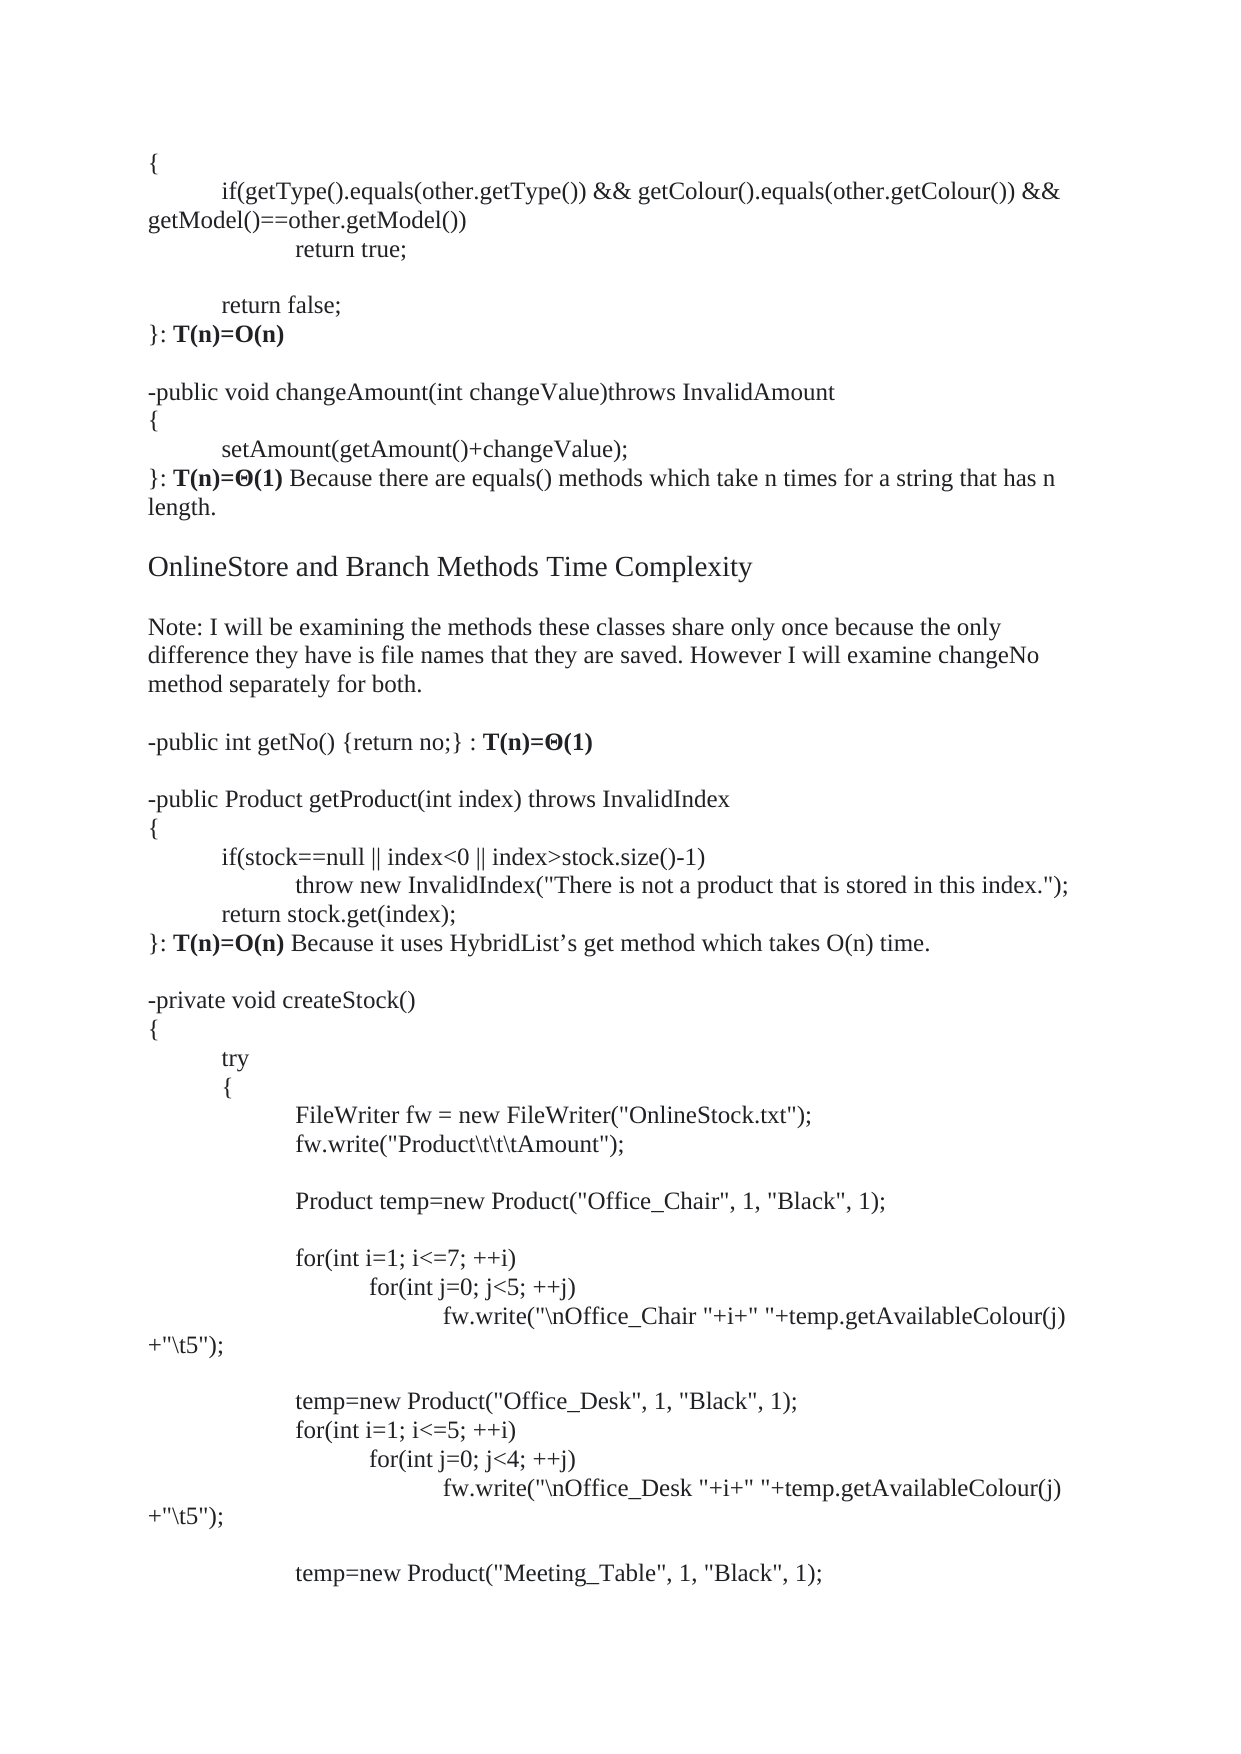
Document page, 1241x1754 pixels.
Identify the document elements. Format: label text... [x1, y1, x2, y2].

text if(getType().equals(other.getType()) && getColour().equals(other.getColour()) && getModel()==other.getModel()) [148, 176, 1093, 234]
text { [148, 1014, 1093, 1043]
text Note: I will be examining the methods these classes share only once because the only difference they have is file names that they are saved. However I will examine changeNo method separately for both. [148, 612, 1093, 698]
text }: T(n)=Θ(1) Because there are equals() methods which take n times for a string that has n length. [148, 463, 1093, 521]
text return true; [148, 234, 1093, 263]
text throw new InvalidIndex("There is not a product that is stored in this index."); [148, 870, 1093, 899]
text Product temp=new Product("Office_Chair", 1, "Black", 1); [148, 1186, 1093, 1215]
text { [148, 1072, 1093, 1100]
text return false; [148, 291, 1093, 319]
text }: T(n)=O(n) [148, 319, 1093, 348]
text for(int i=1; i<=5; ++i) [148, 1415, 1093, 1444]
text if(stock==null || index<0 || index>stock.size()-1) [148, 842, 1093, 870]
text setAmount(getAmount()+changeValue); [148, 434, 1093, 463]
text try [148, 1043, 1093, 1072]
text return stock.get(index); [148, 899, 1093, 928]
text temp=new Product("Office_Desk", 1, "Black", 1); [148, 1386, 1093, 1415]
text OnlineStore and Branch Methods Time Complexity [148, 549, 1093, 583]
text { [148, 148, 1093, 176]
text -public int getNo() {return no;} : T(n)=Θ(1) [148, 727, 1093, 755]
text FileWriter fw = new FileWriter("OnlineStock.txt"); [148, 1100, 1093, 1129]
text { [148, 813, 1093, 842]
text for(int j=0; j<5; ++j) [148, 1272, 1093, 1301]
text temp=new Product("Meeting_Table", 1, "Black", 1); [148, 1558, 1093, 1587]
text for(int j=0; j<4; ++j) [148, 1444, 1093, 1473]
text fw.write("\nOffice_Desk "+i+" "+temp.getAvailableColour(j)+"\t5"); [148, 1473, 1093, 1530]
text -private void createStock() [148, 985, 1093, 1014]
text -public void changeAmount(int changeValue)throws InvalidAmount [148, 377, 1093, 406]
text for(int i=1; i<=7; ++i) [148, 1243, 1093, 1272]
text }: T(n)=O(n) Because it uses HybridList’s get method which takes O(n) time. [148, 928, 1093, 957]
text fw.write("Product\t\t\tAmount"); [148, 1129, 1093, 1158]
text -public Product getProduct(int index) throws InvalidIndex [148, 784, 1093, 813]
text fw.write("\nOffice_Chair "+i+" "+temp.getAvailableColour(j)+"\t5"); [148, 1301, 1093, 1358]
text { [148, 406, 1093, 434]
